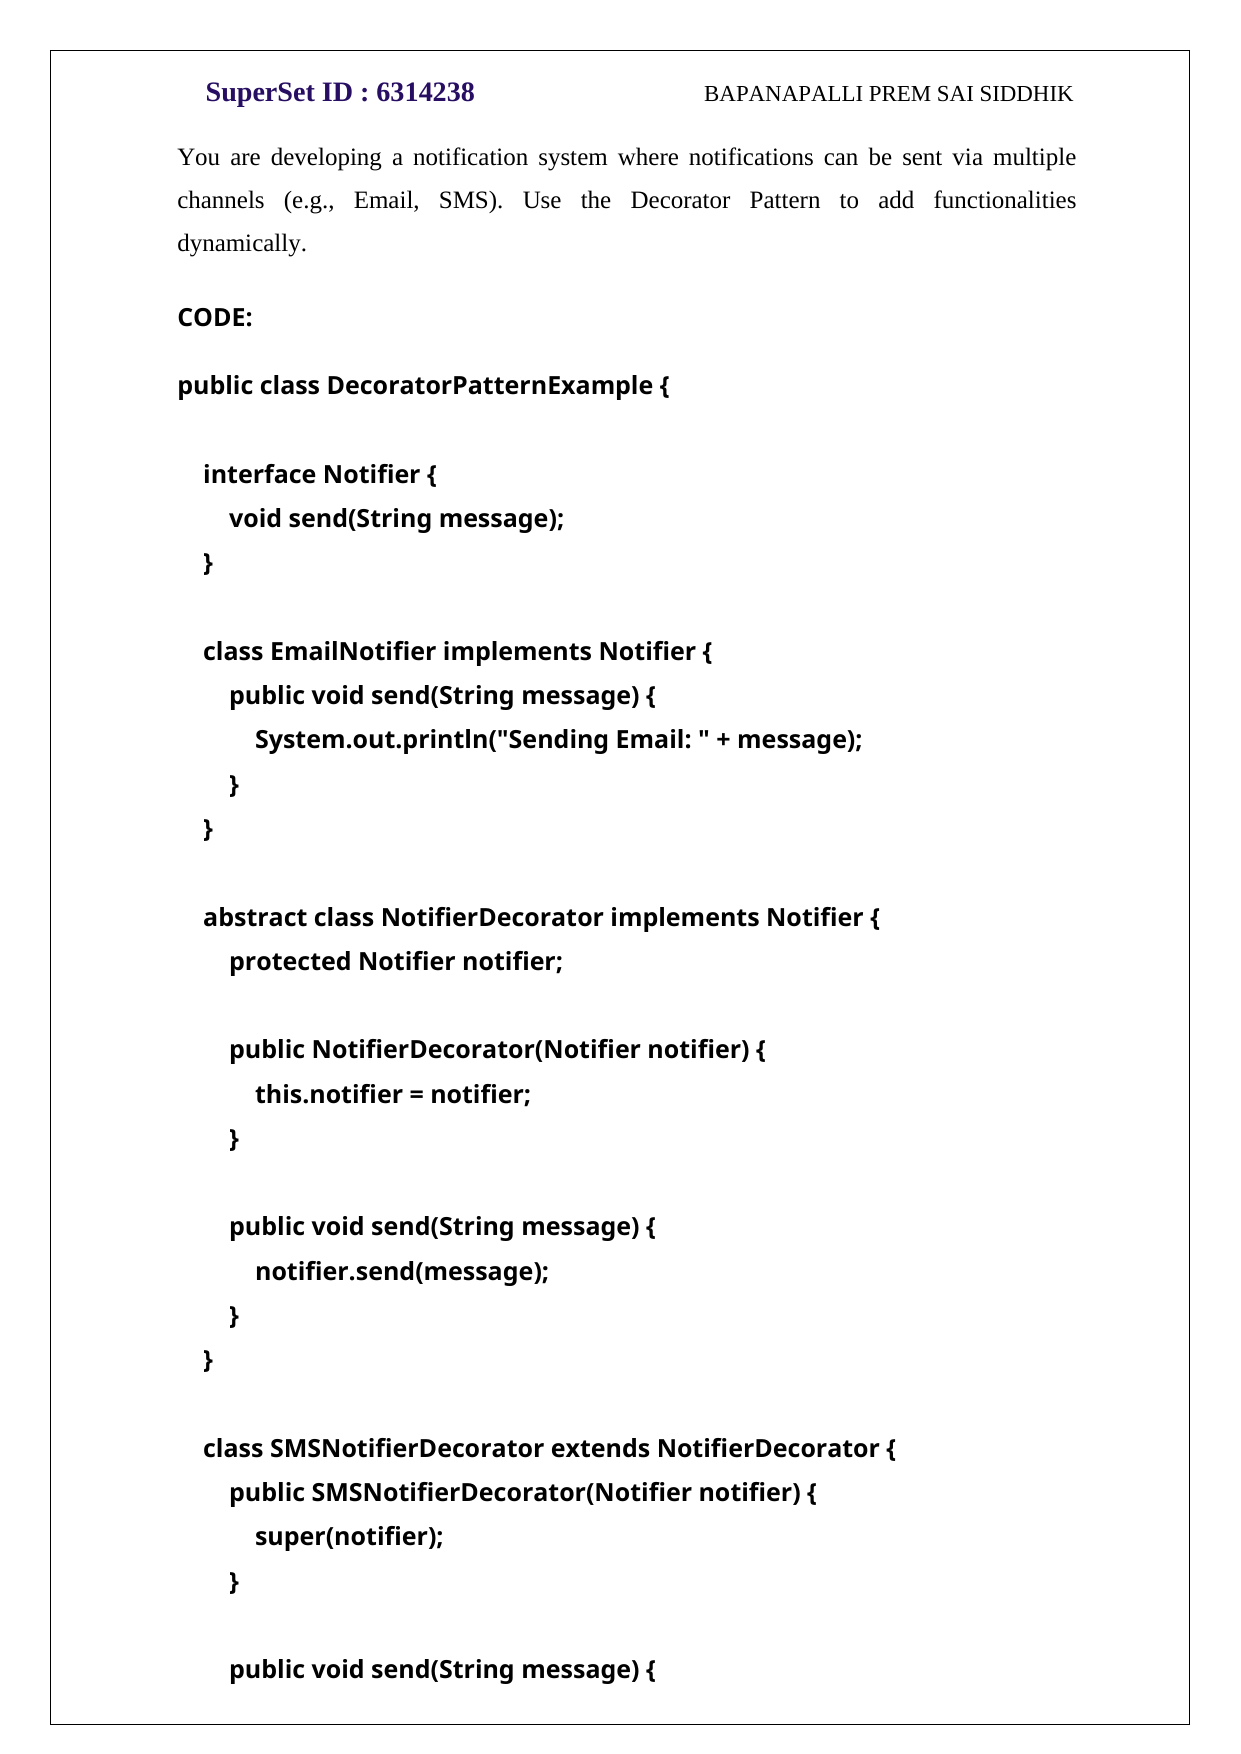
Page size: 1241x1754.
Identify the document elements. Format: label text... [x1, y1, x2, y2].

text interface Notifier { [177, 456, 1052, 491]
text You are developing a notification system where notifications can be sent via multiple channels (e.g., Email, SMS). Use the Decorator Pattern to add functionalities dynamically. [177, 142, 1078, 257]
text } [177, 811, 1052, 845]
text public void send(String message) { [177, 1652, 1052, 1686]
text void send(String message); [177, 501, 1052, 535]
text super(notifier); [177, 1519, 1052, 1553]
text this.notifier = notifier; [177, 1076, 1052, 1110]
text public SMSNotifierDecorator(Notifier notifier) { [177, 1475, 1052, 1509]
text class EmailNotifier implements Notifier { [177, 633, 1052, 668]
text } [177, 545, 1052, 579]
text public void send(String message) { [177, 678, 1052, 712]
text System.out.println("Sending Email: " + message); [177, 722, 1052, 756]
text } [177, 1563, 1052, 1597]
text notifier.send(message); [177, 1253, 1052, 1287]
text CODE: [177, 300, 1078, 334]
text } [177, 1121, 1052, 1154]
text public class DecoratorPatternExample { [177, 368, 1052, 402]
text } [177, 1342, 1052, 1376]
text abstract class NotifierDecorator implements Notifier { [177, 899, 1052, 933]
text protected Notifier notifier; [177, 943, 1052, 977]
text public void send(String message) { [177, 1209, 1052, 1243]
text class SMSNotifierDecorator extends NotifierDecorator { [177, 1430, 1052, 1464]
text public NotifierDecorator(Notifier notifier) { [177, 1032, 1052, 1066]
text } [177, 1298, 1052, 1332]
text } [177, 766, 1052, 800]
